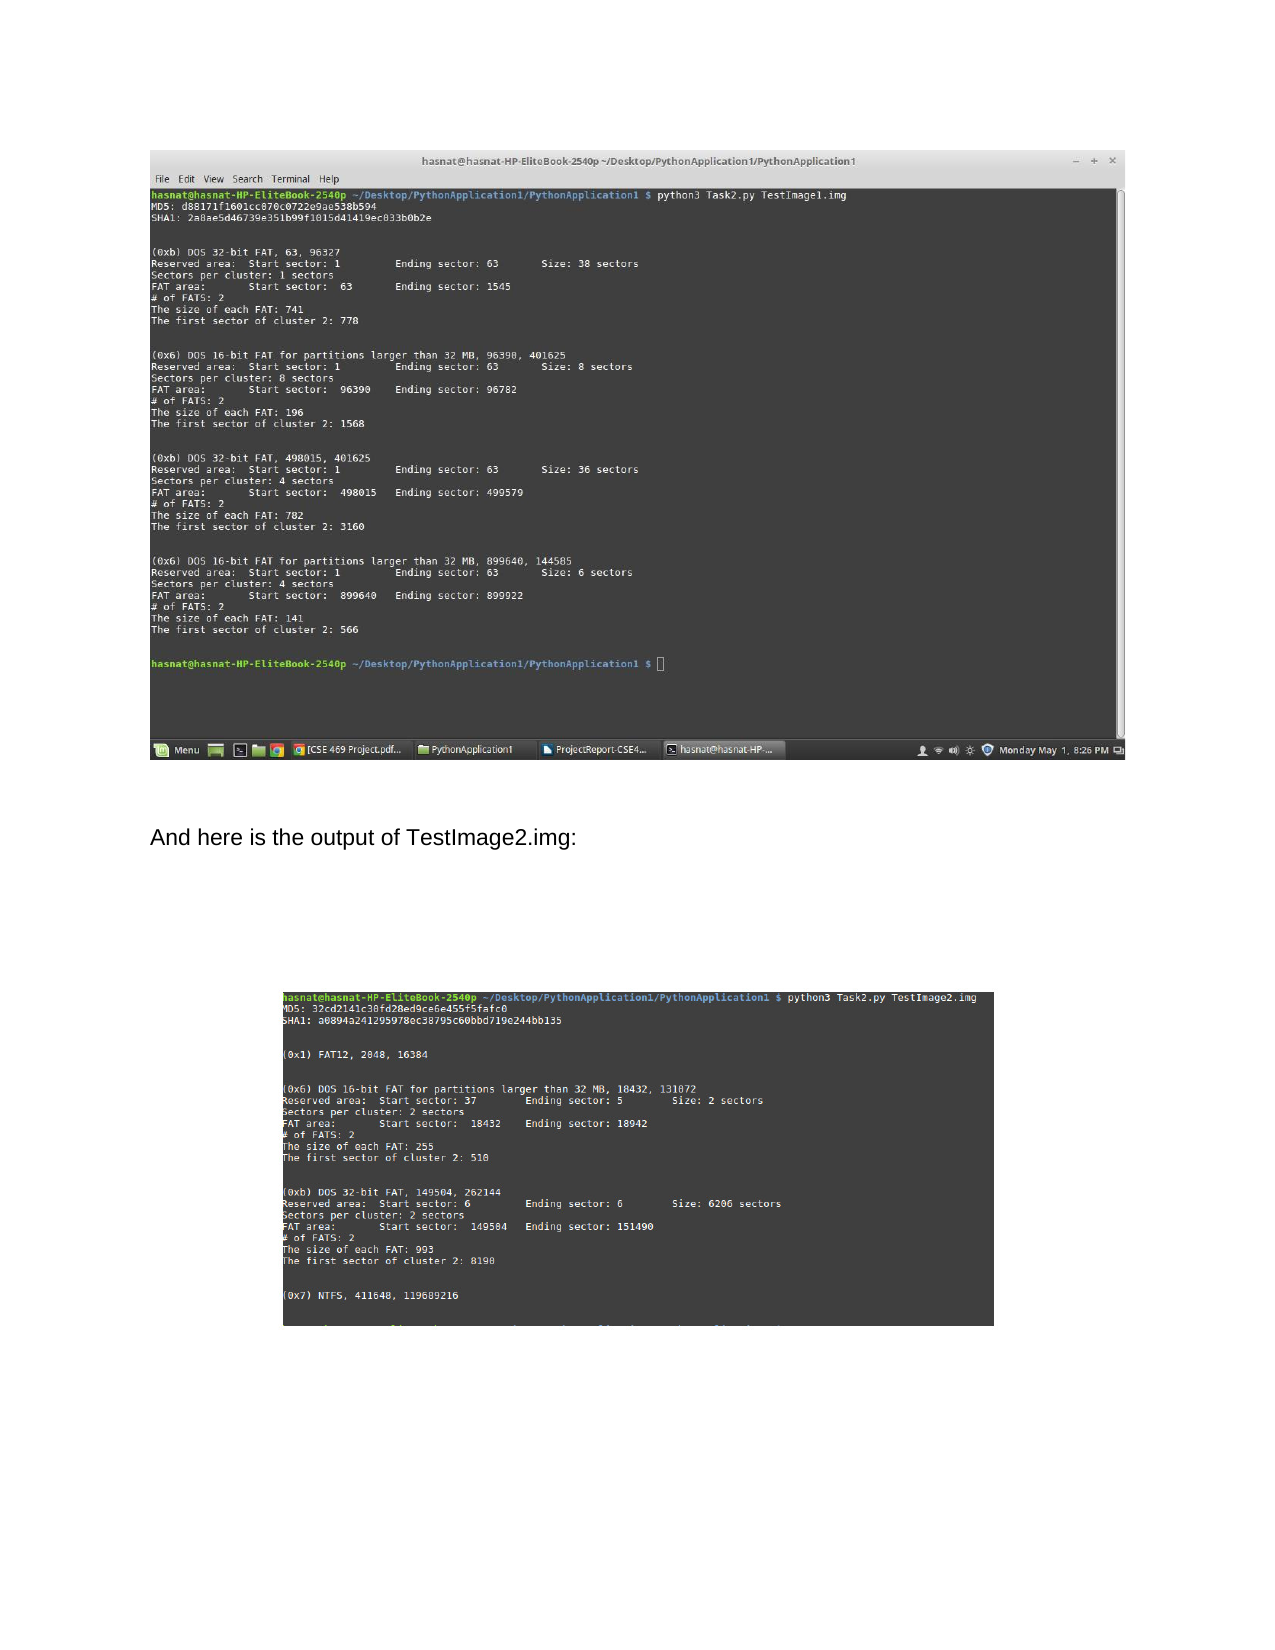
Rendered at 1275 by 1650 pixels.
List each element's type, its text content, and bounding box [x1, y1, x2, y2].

picture [150, 854, 1125, 1464]
picture [150, 150, 1125, 760]
text And here is the output of TestImage2.img: [150, 824, 1125, 850]
